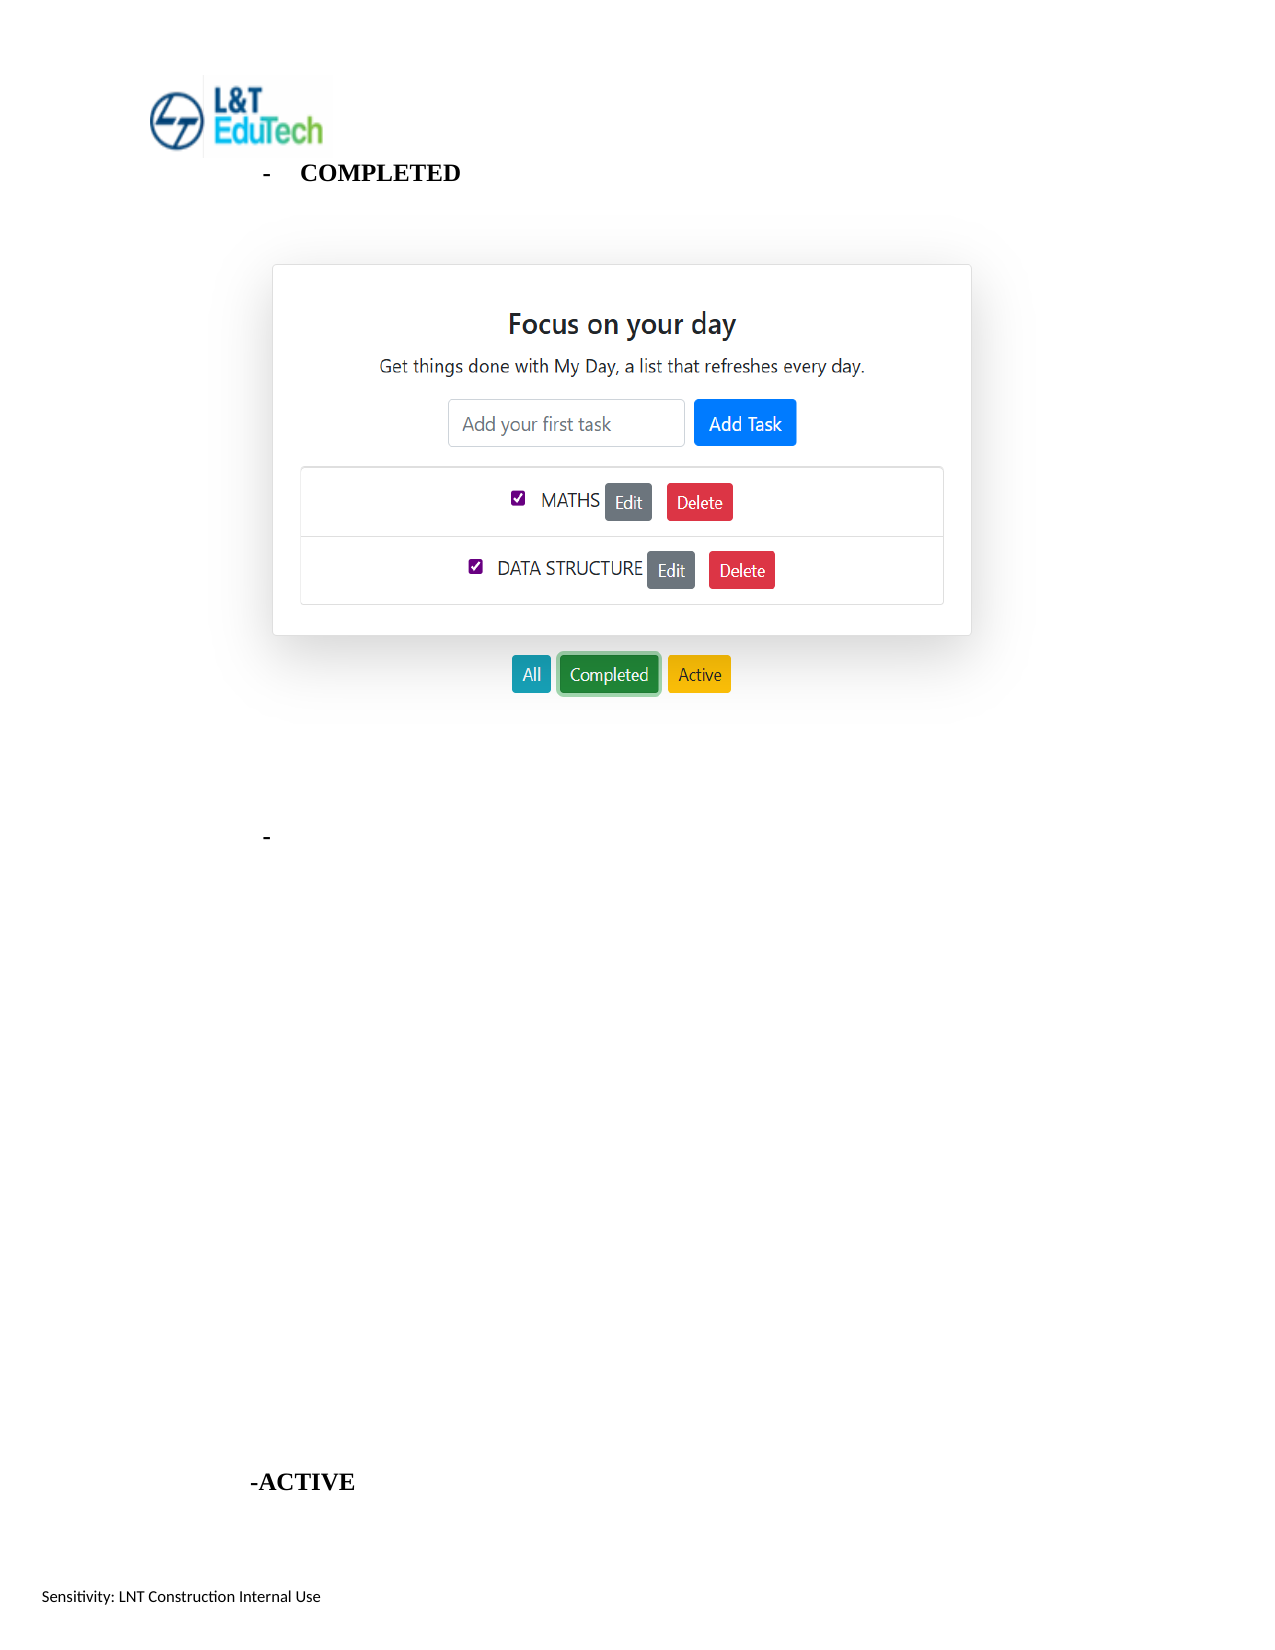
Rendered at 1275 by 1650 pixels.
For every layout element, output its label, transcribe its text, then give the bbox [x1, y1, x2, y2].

text -ACTIVE [150, 1467, 1125, 1495]
picture [197, 197, 1039, 813]
list COMPLETED [262, 158, 1125, 187]
picture [150, 75, 334, 158]
